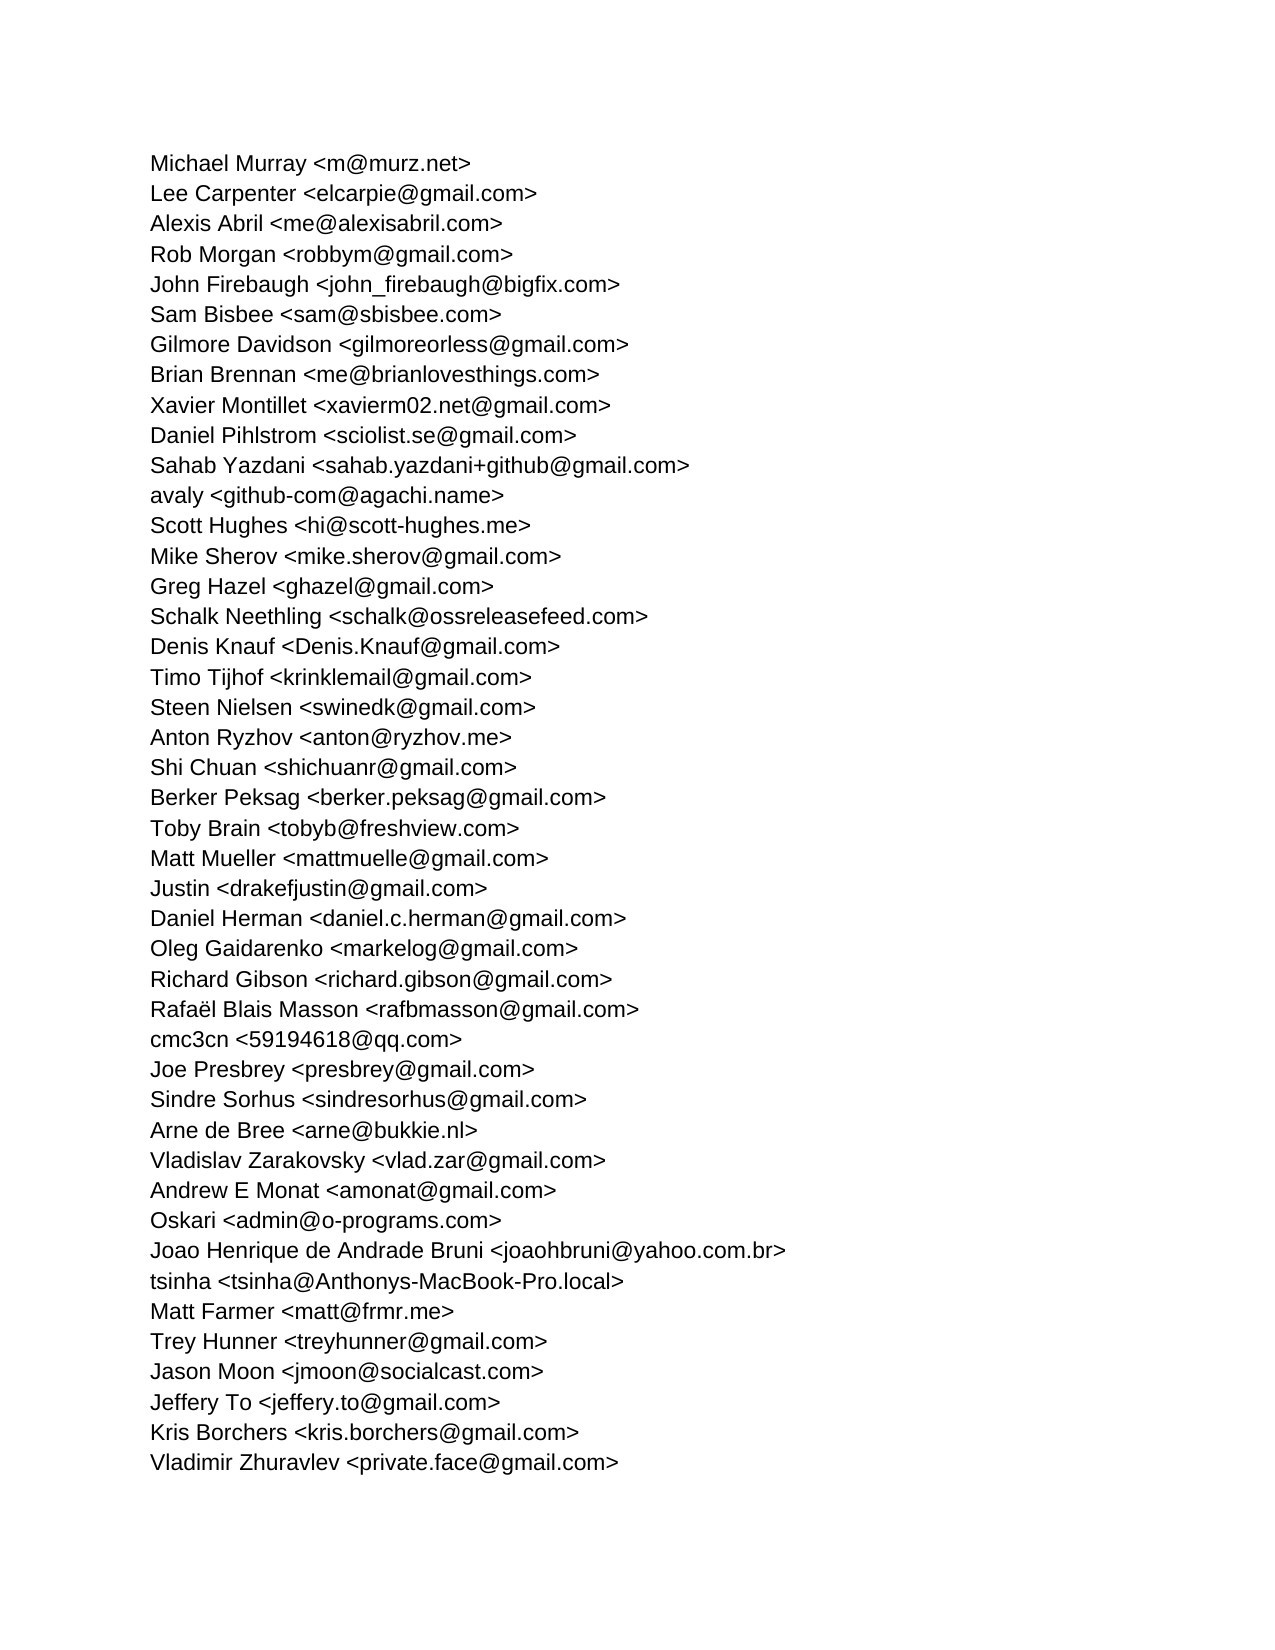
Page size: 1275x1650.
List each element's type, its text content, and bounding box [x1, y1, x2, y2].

text Berker Peksag <berker.peksag@gmail.com> [150, 784, 1125, 811]
text Jason Moon <jmoon@socialcast.com> [150, 1358, 1125, 1385]
text Joao Henrique de Andrade Bruni <joaohbruni@yahoo.com.br> [150, 1237, 1125, 1264]
text Andrew E Monat <amonat@gmail.com> [150, 1177, 1125, 1203]
text Sindre Sorhus <sindresorhus@gmail.com> [150, 1086, 1125, 1113]
text Matt Mueller <mattmuelle@gmail.com> [150, 845, 1125, 871]
text Rafaël Blais Masson <rafbmasson@gmail.com> [150, 996, 1125, 1022]
text Gilmore Davidson <gilmoreorless@gmail.com> [150, 331, 1125, 358]
text Schalk Neethling <schalk@ossreleasefeed.com> [150, 603, 1125, 629]
text Steen Nielsen <swinedk@gmail.com> [150, 694, 1125, 720]
text Vladimir Zhuravlev <private.face@gmail.com> [150, 1449, 1125, 1475]
text Daniel Herman <daniel.c.herman@gmail.com> [150, 905, 1125, 932]
text Trey Hunner <treyhunner@gmail.com> [150, 1328, 1125, 1354]
text Timo Tijhof <krinklemail@gmail.com> [150, 663, 1125, 690]
text Sahab Yazdani <sahab.yazdani+github@gmail.com> [150, 452, 1125, 478]
text Sam Bisbee <sam@sbisbee.com> [150, 301, 1125, 327]
text Jeffery To <jeffery.to@gmail.com> [150, 1388, 1125, 1415]
text Scott Hughes <hi@scott-hughes.me> [150, 512, 1125, 539]
text cmc3cn <59194618@qq.com> [150, 1026, 1125, 1052]
text Arne de Bree <arne@bukkie.nl> [150, 1117, 1125, 1143]
text Mike Sherov <mike.sherov@gmail.com> [150, 543, 1125, 569]
text Anton Ryzhov <anton@ryzhov.me> [150, 724, 1125, 750]
text Matt Farmer <matt@frmr.me> [150, 1298, 1125, 1324]
text Xavier Montillet <xavierm02.net@gmail.com> [150, 392, 1125, 418]
text Kris Borchers <kris.borchers@gmail.com> [150, 1419, 1125, 1445]
text Justin <drakefjustin@gmail.com> [150, 875, 1125, 901]
text Oskari <admin@o-programs.com> [150, 1207, 1125, 1234]
text Greg Hazel <ghazel@gmail.com> [150, 573, 1125, 599]
text Oleg Gaidarenko <markelog@gmail.com> [150, 935, 1125, 962]
text Shi Chuan <shichuanr@gmail.com> [150, 754, 1125, 781]
text Alexis Abril <me@alexisabril.com> [150, 210, 1125, 237]
text Vladislav Zarakovsky <vlad.zar@gmail.com> [150, 1147, 1125, 1173]
text Lee Carpenter <elcarpie@gmail.com> [150, 180, 1125, 207]
text Denis Knauf <Denis.Knauf@gmail.com> [150, 633, 1125, 660]
text avaly <github-com@agachi.name> [150, 482, 1125, 509]
text Michael Murray <m@murz.net> [150, 150, 1125, 176]
text Daniel Pihlstrom <sciolist.se@gmail.com> [150, 422, 1125, 448]
text Richard Gibson <richard.gibson@gmail.com> [150, 966, 1125, 992]
text Toby Brain <tobyb@freshview.com> [150, 814, 1125, 841]
text John Firebaugh <john_firebaugh@bigfix.com> [150, 271, 1125, 297]
text Rob Morgan <robbym@gmail.com> [150, 241, 1125, 267]
text Joe Presbrey <presbrey@gmail.com> [150, 1056, 1125, 1083]
text tsinha <tsinha@Anthonys-MacBook-Pro.local> [150, 1268, 1125, 1294]
text Brian Brennan <me@brianlovesthings.com> [150, 361, 1125, 388]
